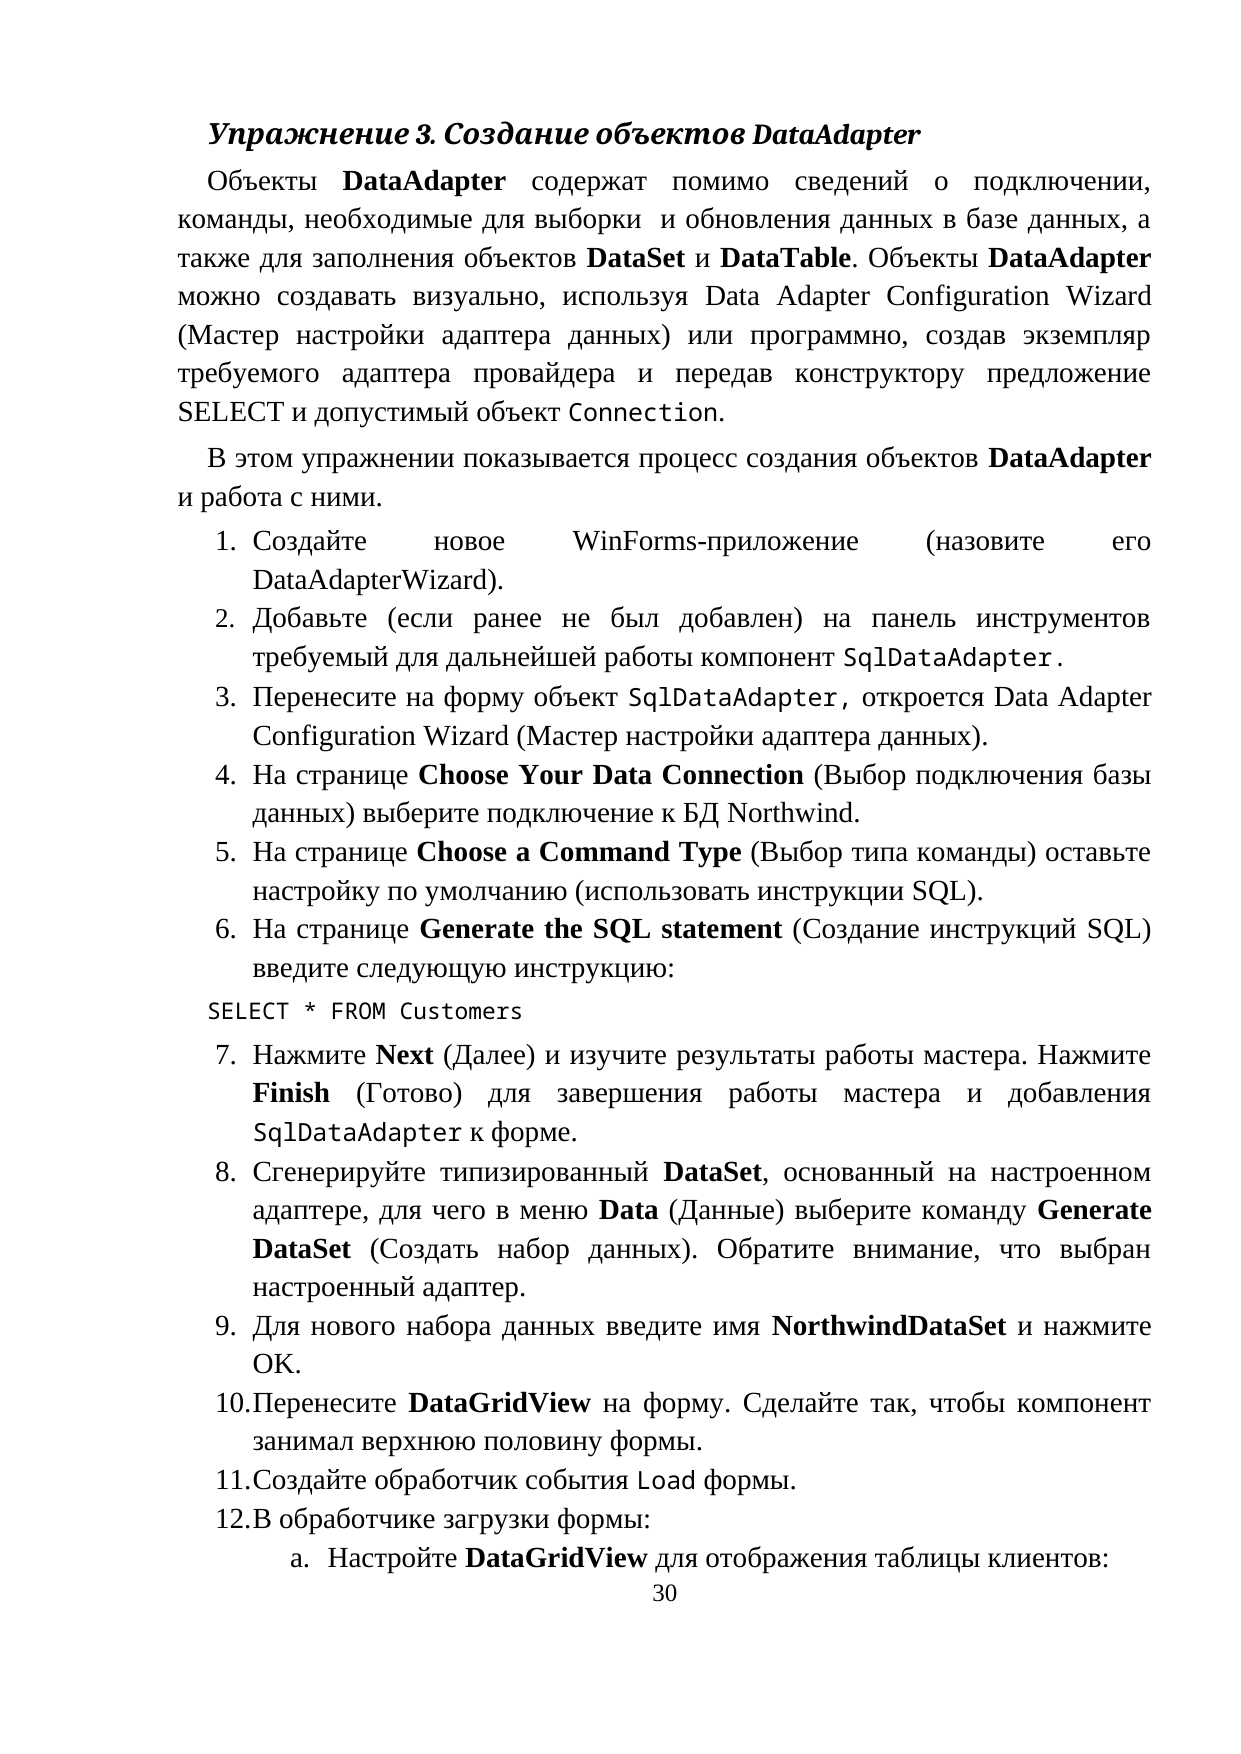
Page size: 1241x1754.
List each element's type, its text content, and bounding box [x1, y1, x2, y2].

text Объекты DataAdapter содержат помимо сведений о подключении, команды, необходимые для выборки и обновления данных в базе данных, а также для заполнения объектов DataSet и DataTable. Объекты DataAdapter можно создавать визуально, используя Data Adapter Configuration Wizard (Мастер настройки адаптера данных) или программно, создав экземпляр требуемого адаптера провайдера и передав конструктору предложение SELECT и допустимый объект Connection. [177, 163, 1152, 429]
list Настройте DataGridView для отображения таблицы клиентов: [290, 1540, 1152, 1574]
list Перенесите на форму объект SqlDataAdapter, откроется Data Adapter Configuration Wizard (Мастер настройки адаптера данных). [215, 679, 1152, 752]
text SELECT * FROM Customers [177, 994, 1152, 1026]
list Нажмите Next (Далее) и изучите результаты работы мастера. Нажмите Finish (Готово) для завершения работы мастера и добавления SqlDataAdapter к форме. [215, 1037, 1152, 1148]
subtitle Упражнение 3. Создание объектов DataAdapter [177, 118, 1152, 152]
list Создайте новое WinForms-приложение (назовите его DataAdapterWizard). [215, 523, 1152, 596]
list На странице Choose Your Data Connection (Выбор подключения базы данных) выберите подключение к БД Northwind. [215, 757, 1152, 829]
text В этом упражнении показывается процесс создания объектов DataAdapter и работа с ними. [177, 440, 1152, 512]
list Создайте обработчик события Load формы. [215, 1462, 1152, 1497]
list Для нового набора данных введите имя NorthwindDataSet и нажмите OK. [215, 1308, 1152, 1380]
list На странице Choose a Command Type (Выбор типа команды) оставьте настройку по умолчанию (использовать инструкции SQL). [215, 834, 1152, 906]
list Сгенерируйте типизированный DataSet, основанный на настроенном адаптере, для чего в меню Data (Данные) выберите команду Generate DataSet (Создать набор данных). Обратите внимание, что выбран настроенный адаптер. [215, 1154, 1152, 1303]
list Перенесите DataGridView на форму. Сделайте так, чтобы компонент занимал верхнюю половину формы. [215, 1385, 1152, 1457]
list Добавьте (если ранее не был добавлен) на панель инструментов требуемый для дальнейшей работы компонент SqlDataAdapter. [215, 601, 1152, 674]
list В обработчике загрузки формы: [215, 1502, 1152, 1535]
list На странице Generate the SQL statement (Создание инструкций SQL) введите следующую инструкцию: [215, 911, 1152, 983]
